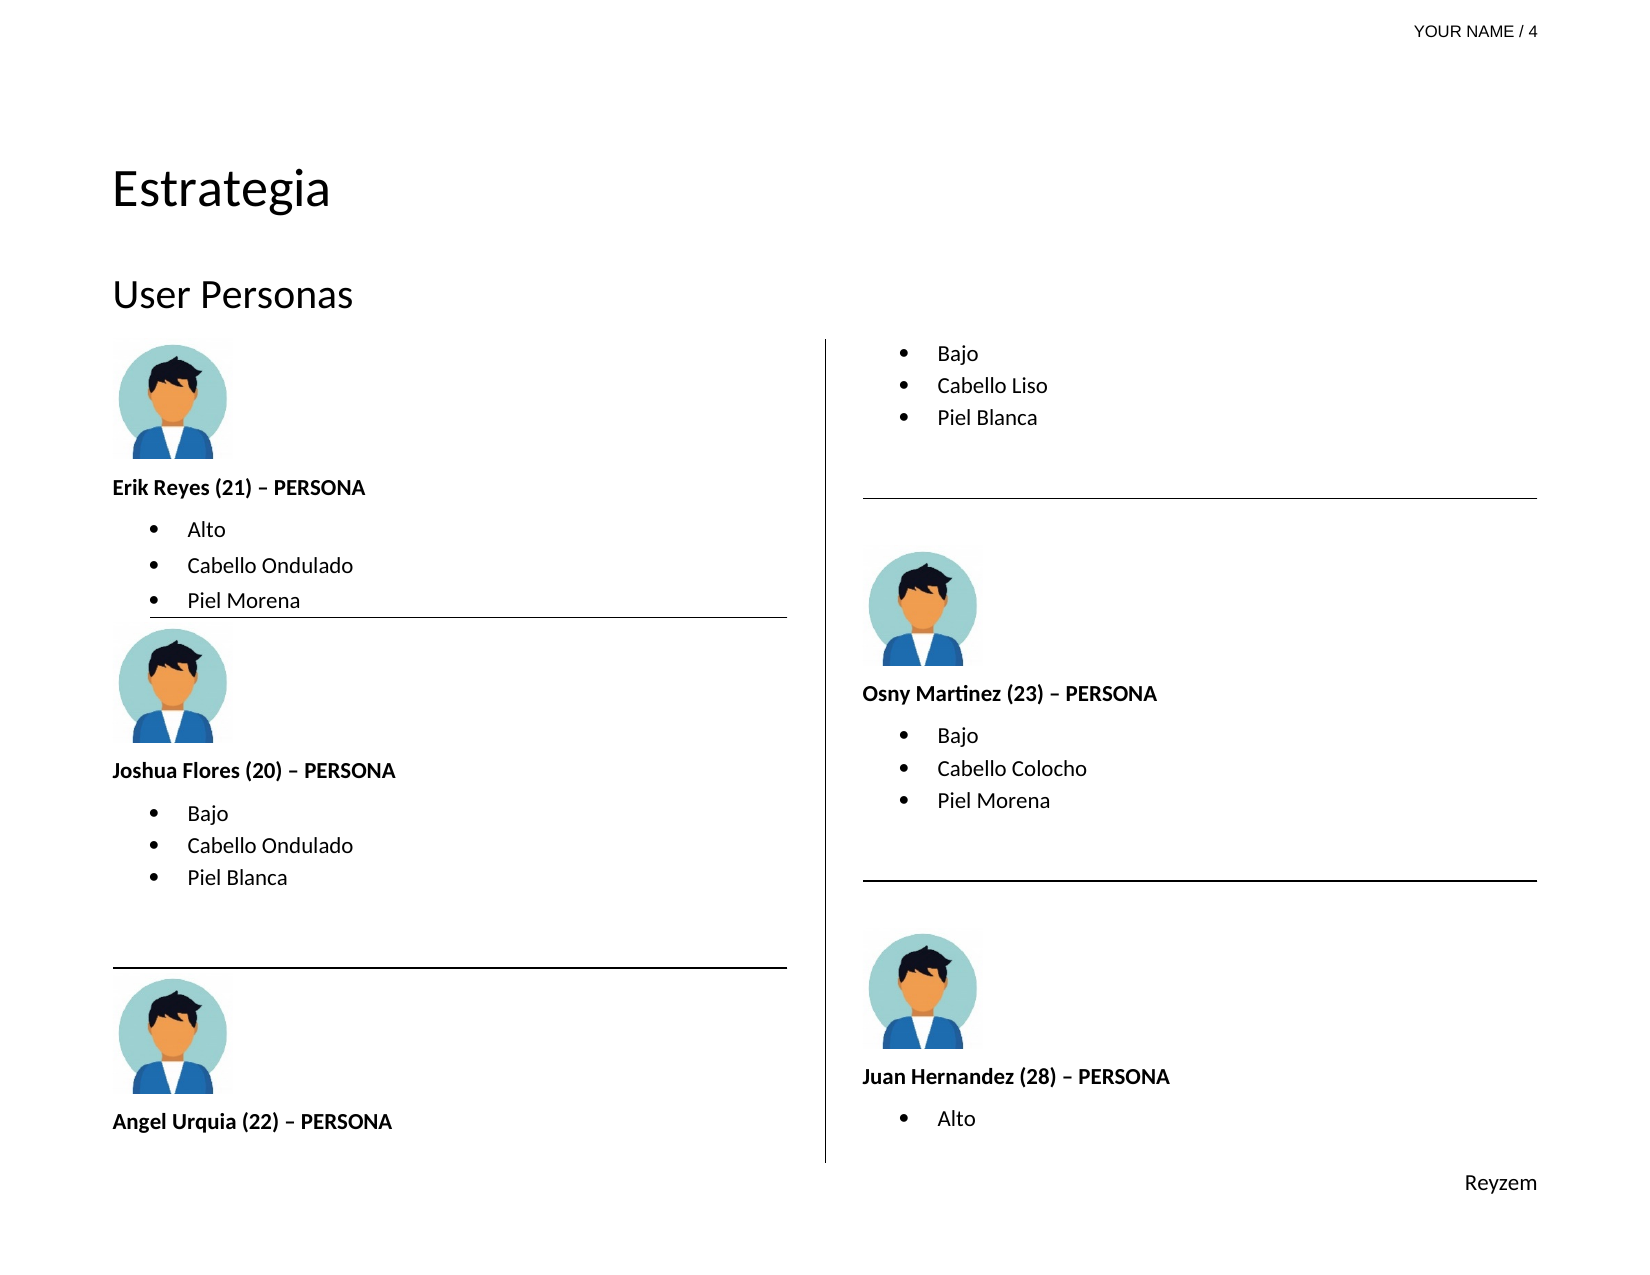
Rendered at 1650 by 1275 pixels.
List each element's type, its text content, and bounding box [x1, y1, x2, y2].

subtitle User Personas [112, 268, 1537, 318]
text Erik Reyes (21) – PERSONA [112, 473, 787, 501]
list Alto [900, 1104, 1537, 1132]
picture [862, 545, 983, 666]
list Cabello Colocho [900, 754, 1537, 782]
list Alto [150, 515, 787, 547]
list Bajo [900, 339, 1537, 367]
picture [862, 928, 983, 1049]
list Piel Morena [900, 786, 1537, 814]
list Cabello Ondulado [150, 551, 787, 582]
list Cabello Liso [900, 371, 1537, 399]
list Bajo [150, 799, 787, 827]
text Juan Hernandez (28) – PERSONA [862, 1062, 1537, 1090]
list Piel Morena [150, 587, 787, 617]
text Angel Urquia (22) – PERSONA [112, 1107, 787, 1135]
subtitle Estrategia [112, 154, 1537, 220]
list Cabello Ondulado [150, 831, 787, 859]
list Piel Blanca [150, 863, 787, 891]
picture [112, 338, 233, 459]
text Joshua Flores (20) – PERSONA [112, 757, 787, 785]
list Piel Blanca [900, 403, 1537, 431]
text Osny Martinez (23) – PERSONA [862, 679, 1537, 707]
picture [112, 973, 233, 1094]
picture [112, 622, 233, 743]
list Bajo [900, 721, 1537, 749]
